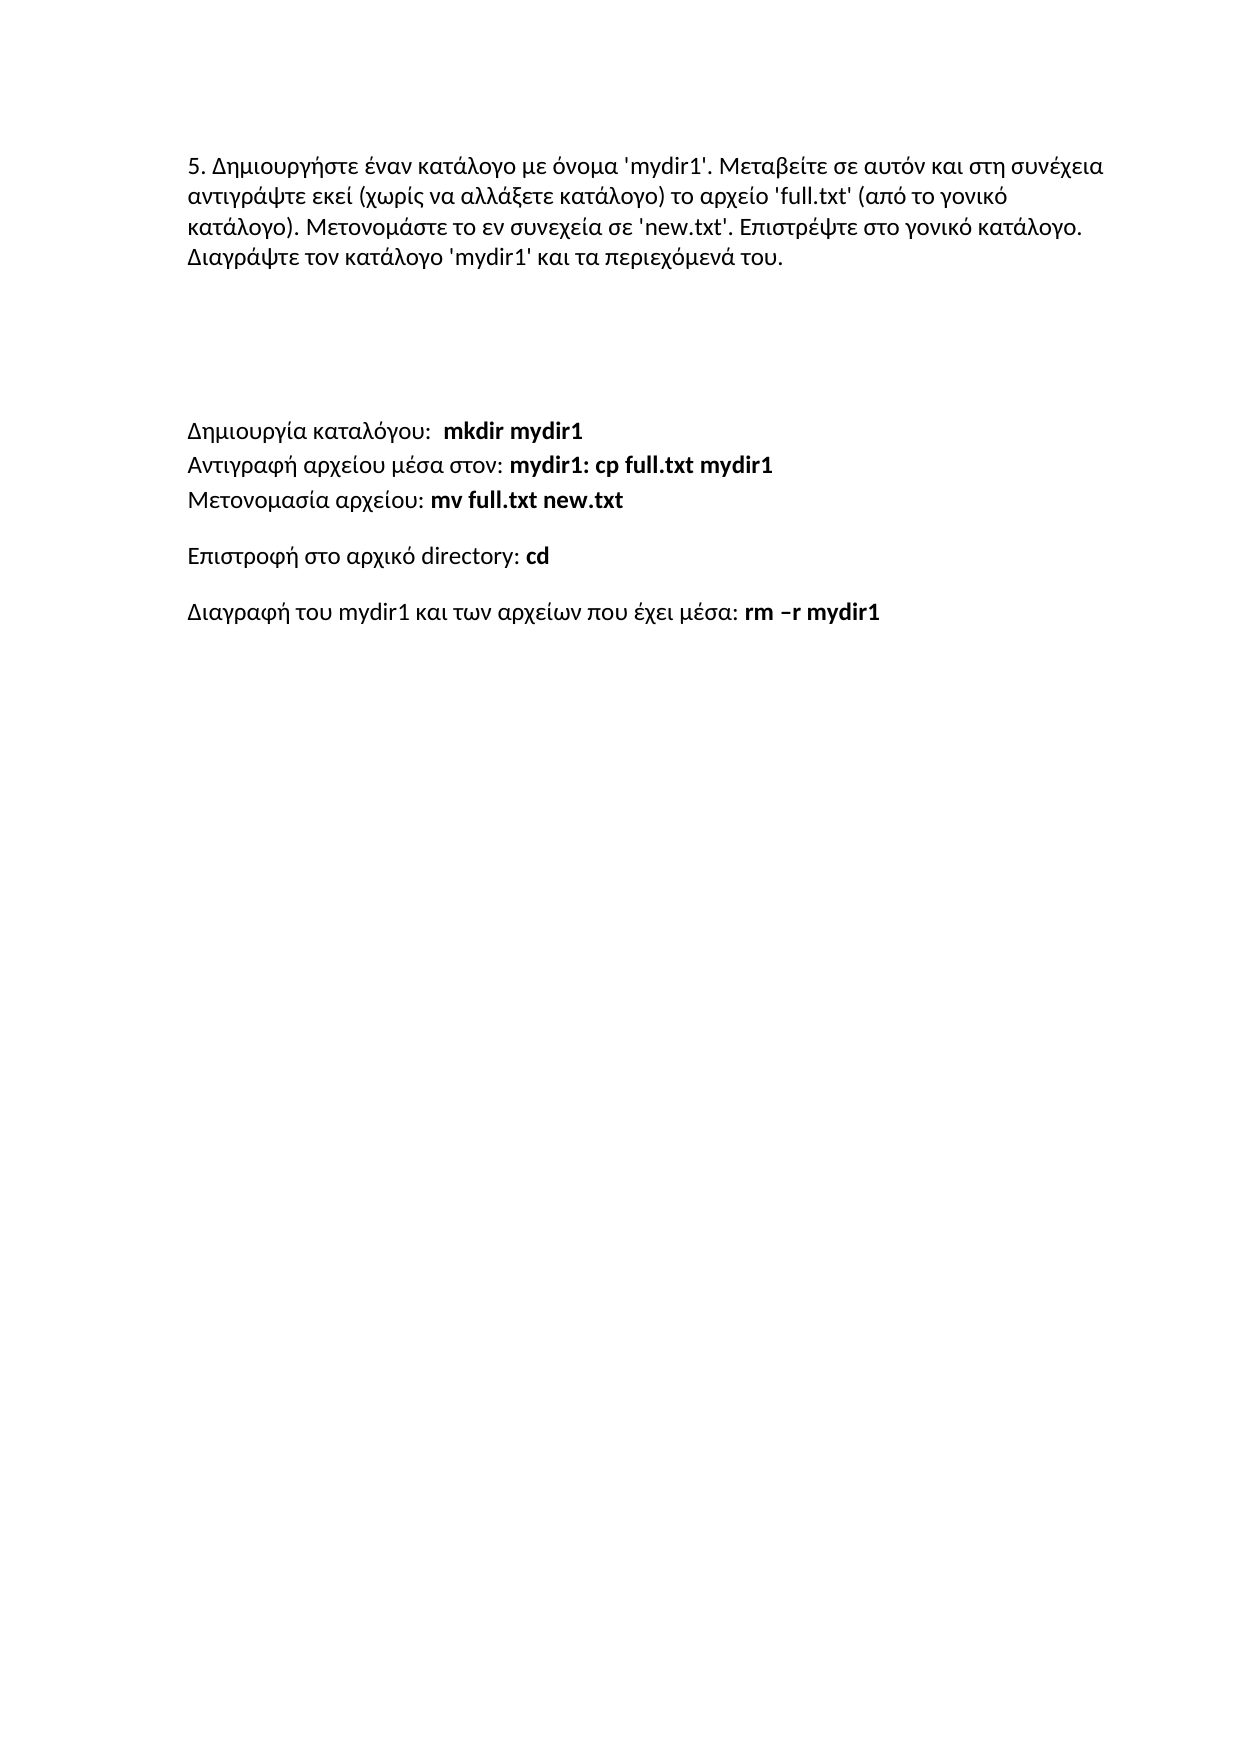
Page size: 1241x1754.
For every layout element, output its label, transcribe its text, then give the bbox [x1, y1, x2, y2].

text Επιστροφή στο αρχικό directory: cd [187, 540, 1053, 571]
text Μετονομασία αρχείου: mv full.txt new.txt [187, 484, 1053, 515]
text Δημιουργία καταλόγου: mkdir mydir1 [187, 415, 1118, 446]
text Διαγραφή του mydir1 και των αρχείων που έχει μέσα: rm –r mydir1 [187, 596, 1053, 627]
text Αντιγραφή αρχείου μέσα στον: mydir1: cp full.txt mydir1 [187, 450, 1118, 480]
text 5. Δημιουργήστε έναν κατάλογο με όνομα 'mydir1'. Μεταβείτε σε αυτόν και στη συνέχεια αντιγράψτε εκεί (χωρίς να αλλάξετε κατάλογο) το αρχείο 'full.txt' (από το γονικό κατάλογο). Μετονομάστε το εν συνεχεία σε 'new.txt'. Επιστρέψτε στο γονικό κατάλογο. Διαγράψτε τον κατάλογο 'mydir1' και τα περιεχόμενά του. [187, 150, 1118, 272]
